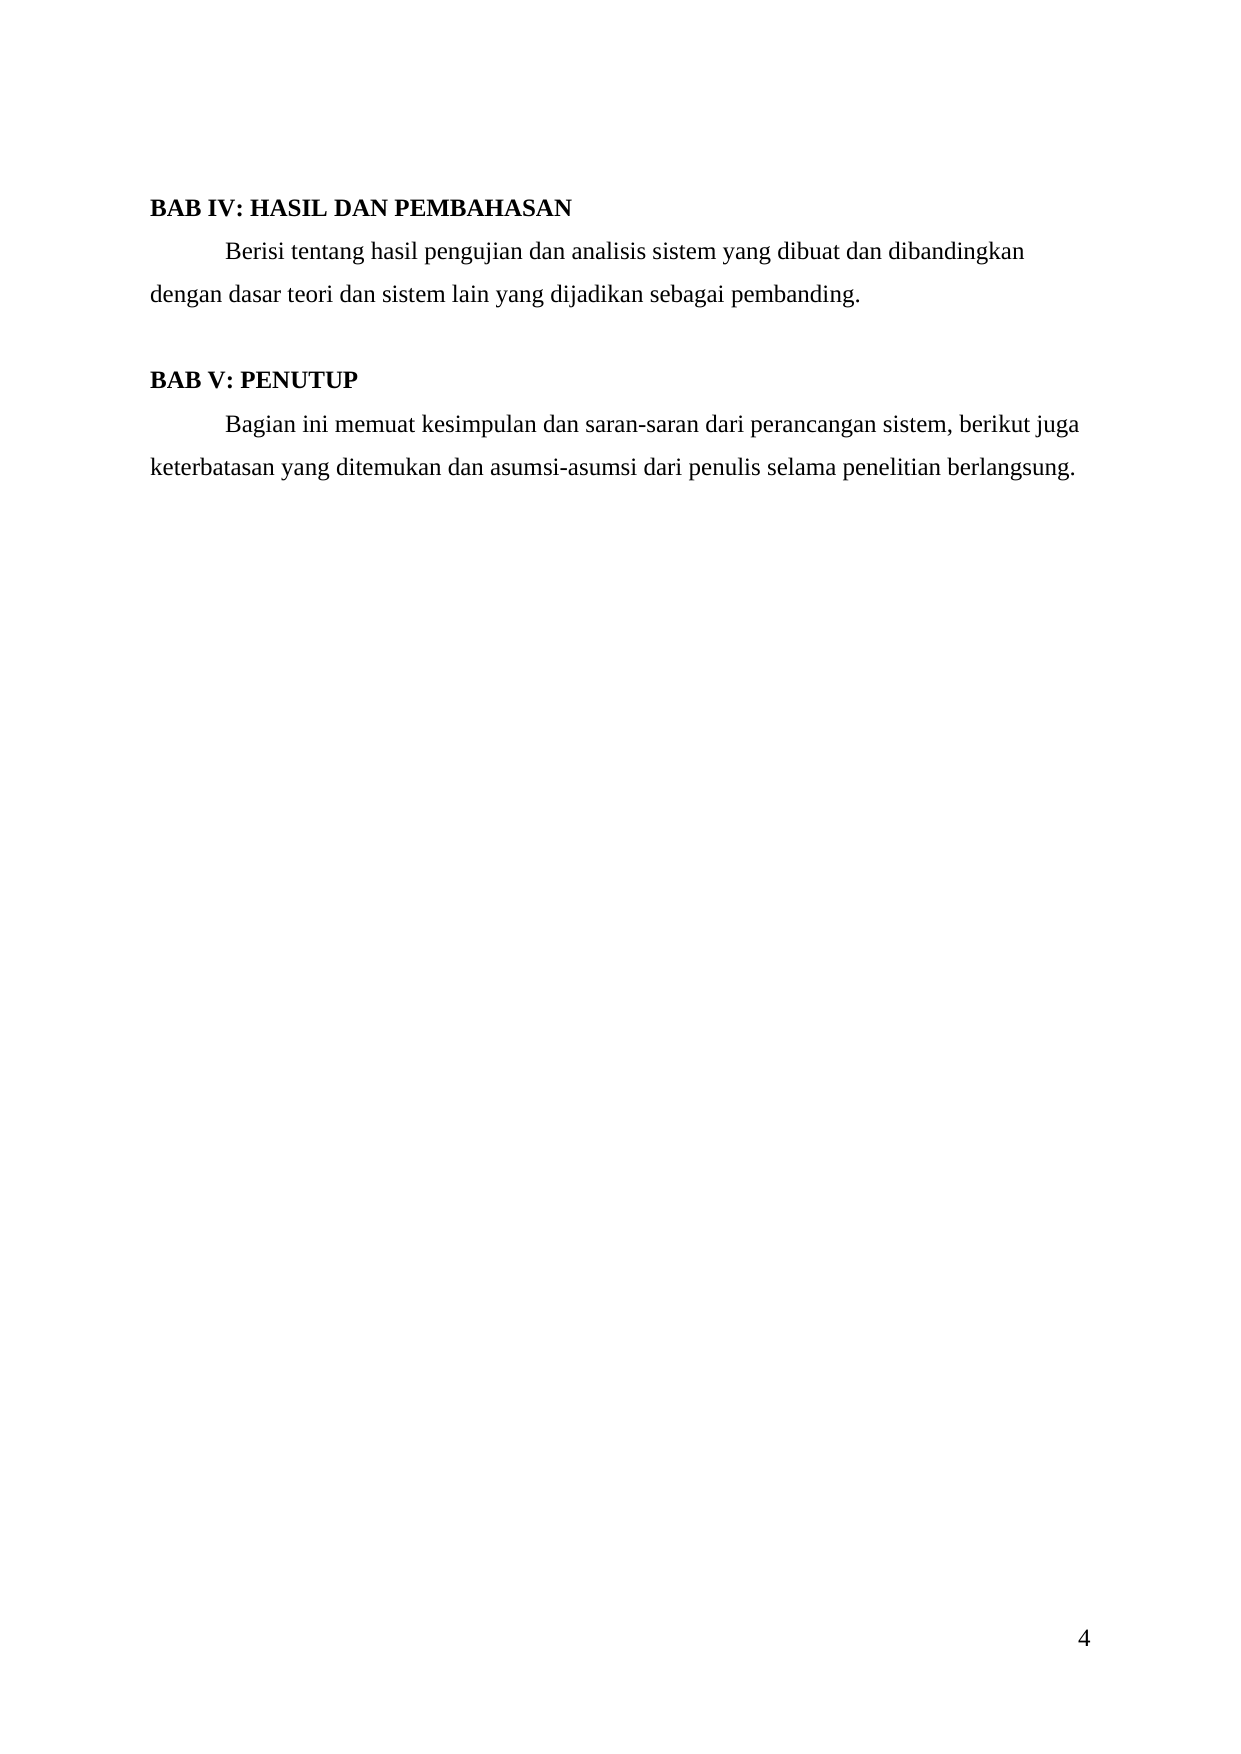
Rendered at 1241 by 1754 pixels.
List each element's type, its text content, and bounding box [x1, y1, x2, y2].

text Bagian ini memuat kesimpulan dan saran-saran dari perancangan sistem, berikut juga keterbatasan yang ditemukan dan asumsi-asumsi dari penulis selama penelitian berlangsung. [150, 409, 1090, 481]
text BAB V: PENUTUP [150, 366, 1090, 394]
text Berisi tentang hasil pengujian dan analisis sistem yang dibuat dan dibandingkan dengan dasar teori dan sistem lain yang dijadikan sebagai pembanding. [150, 236, 1090, 308]
text BAB IV: HASIL DAN PEMBAHASAN [150, 193, 1090, 222]
